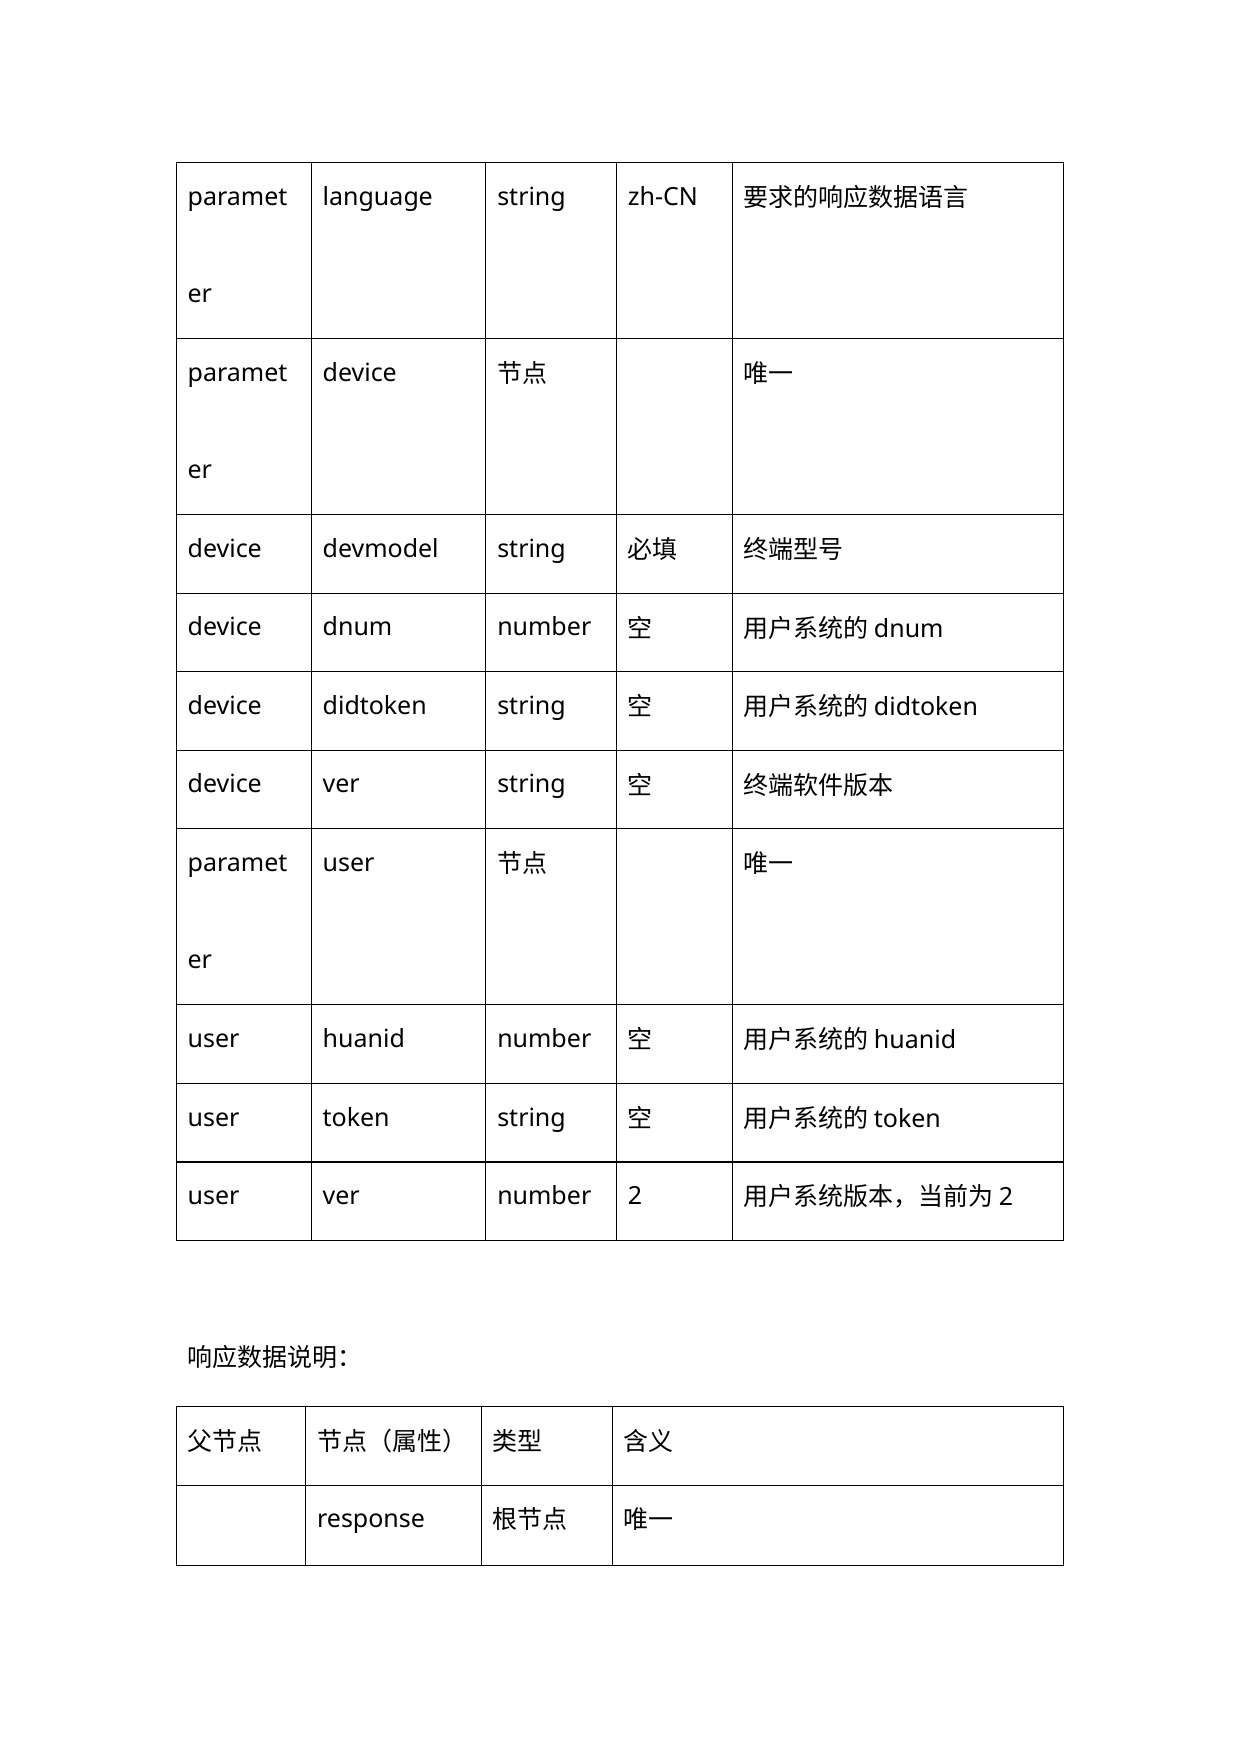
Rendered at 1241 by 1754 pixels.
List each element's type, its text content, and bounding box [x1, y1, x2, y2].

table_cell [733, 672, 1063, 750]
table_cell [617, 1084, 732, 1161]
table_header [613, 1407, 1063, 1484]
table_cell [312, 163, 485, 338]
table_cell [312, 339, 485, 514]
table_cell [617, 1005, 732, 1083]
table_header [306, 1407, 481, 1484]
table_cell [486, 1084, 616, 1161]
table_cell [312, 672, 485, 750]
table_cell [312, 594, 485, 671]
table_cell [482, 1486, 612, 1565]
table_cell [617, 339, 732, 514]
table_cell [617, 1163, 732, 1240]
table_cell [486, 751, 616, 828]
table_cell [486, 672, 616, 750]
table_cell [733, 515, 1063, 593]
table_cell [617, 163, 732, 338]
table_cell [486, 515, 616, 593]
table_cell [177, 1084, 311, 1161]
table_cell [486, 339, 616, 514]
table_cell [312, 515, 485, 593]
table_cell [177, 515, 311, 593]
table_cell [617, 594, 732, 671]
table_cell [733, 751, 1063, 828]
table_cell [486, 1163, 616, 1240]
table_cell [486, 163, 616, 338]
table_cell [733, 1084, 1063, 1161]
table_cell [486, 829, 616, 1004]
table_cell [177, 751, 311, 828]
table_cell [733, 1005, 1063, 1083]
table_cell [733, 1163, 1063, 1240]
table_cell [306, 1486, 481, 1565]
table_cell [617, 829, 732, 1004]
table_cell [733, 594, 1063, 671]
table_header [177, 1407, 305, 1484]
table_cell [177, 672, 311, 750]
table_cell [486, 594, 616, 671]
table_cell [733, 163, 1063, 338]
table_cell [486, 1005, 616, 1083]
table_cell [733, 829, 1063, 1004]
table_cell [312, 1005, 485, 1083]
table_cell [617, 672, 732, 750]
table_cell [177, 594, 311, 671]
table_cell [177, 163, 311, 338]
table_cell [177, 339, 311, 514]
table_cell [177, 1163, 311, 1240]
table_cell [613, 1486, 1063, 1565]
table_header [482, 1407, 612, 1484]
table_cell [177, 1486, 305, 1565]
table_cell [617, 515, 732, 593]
text 响应数据说明： [187, 1323, 1053, 1388]
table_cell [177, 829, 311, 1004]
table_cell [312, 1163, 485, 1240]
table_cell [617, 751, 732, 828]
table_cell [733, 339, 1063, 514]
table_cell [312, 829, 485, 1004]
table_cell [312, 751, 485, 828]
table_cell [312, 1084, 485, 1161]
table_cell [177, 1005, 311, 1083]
